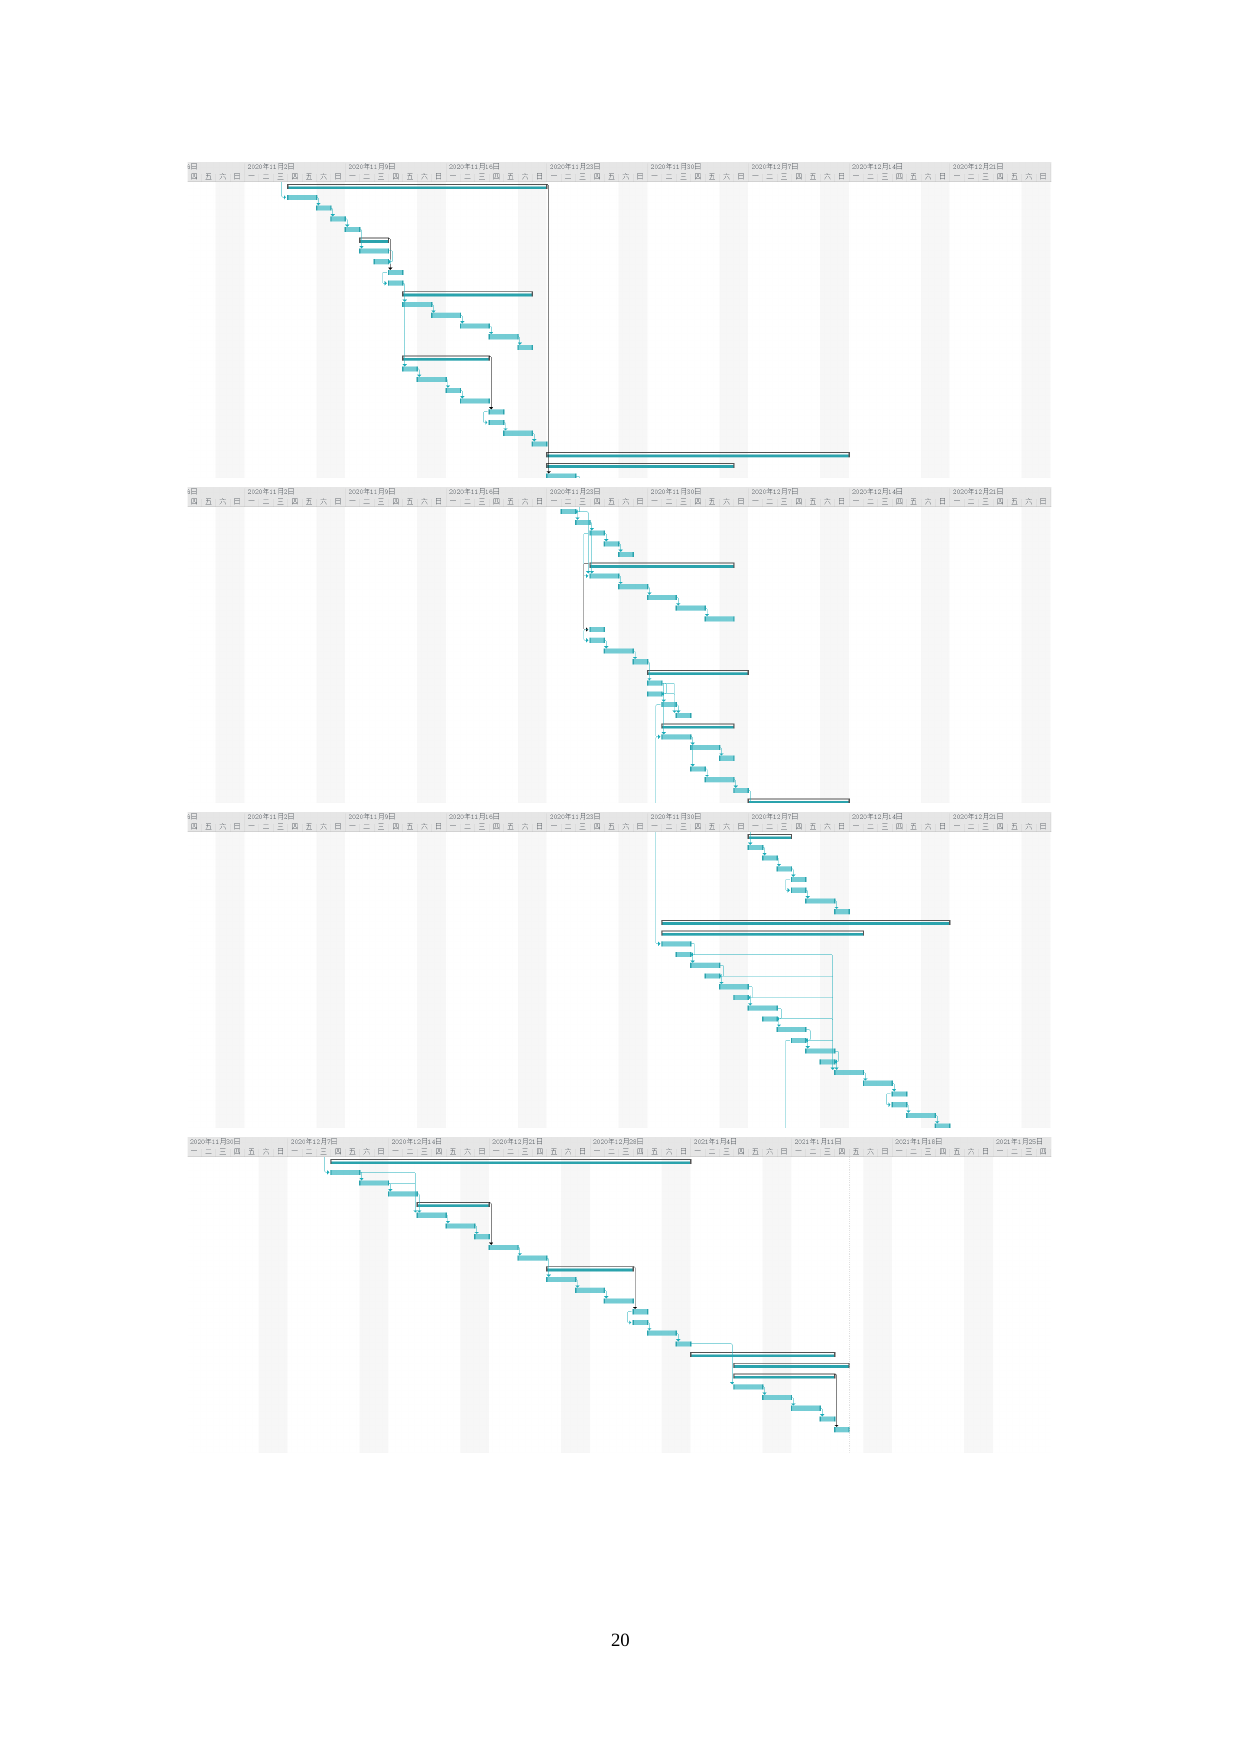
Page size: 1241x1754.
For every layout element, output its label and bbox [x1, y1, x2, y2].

picture [187, 812, 1052, 1128]
picture [187, 487, 1052, 803]
picture [187, 1137, 1052, 1453]
picture [187, 162, 1052, 478]
